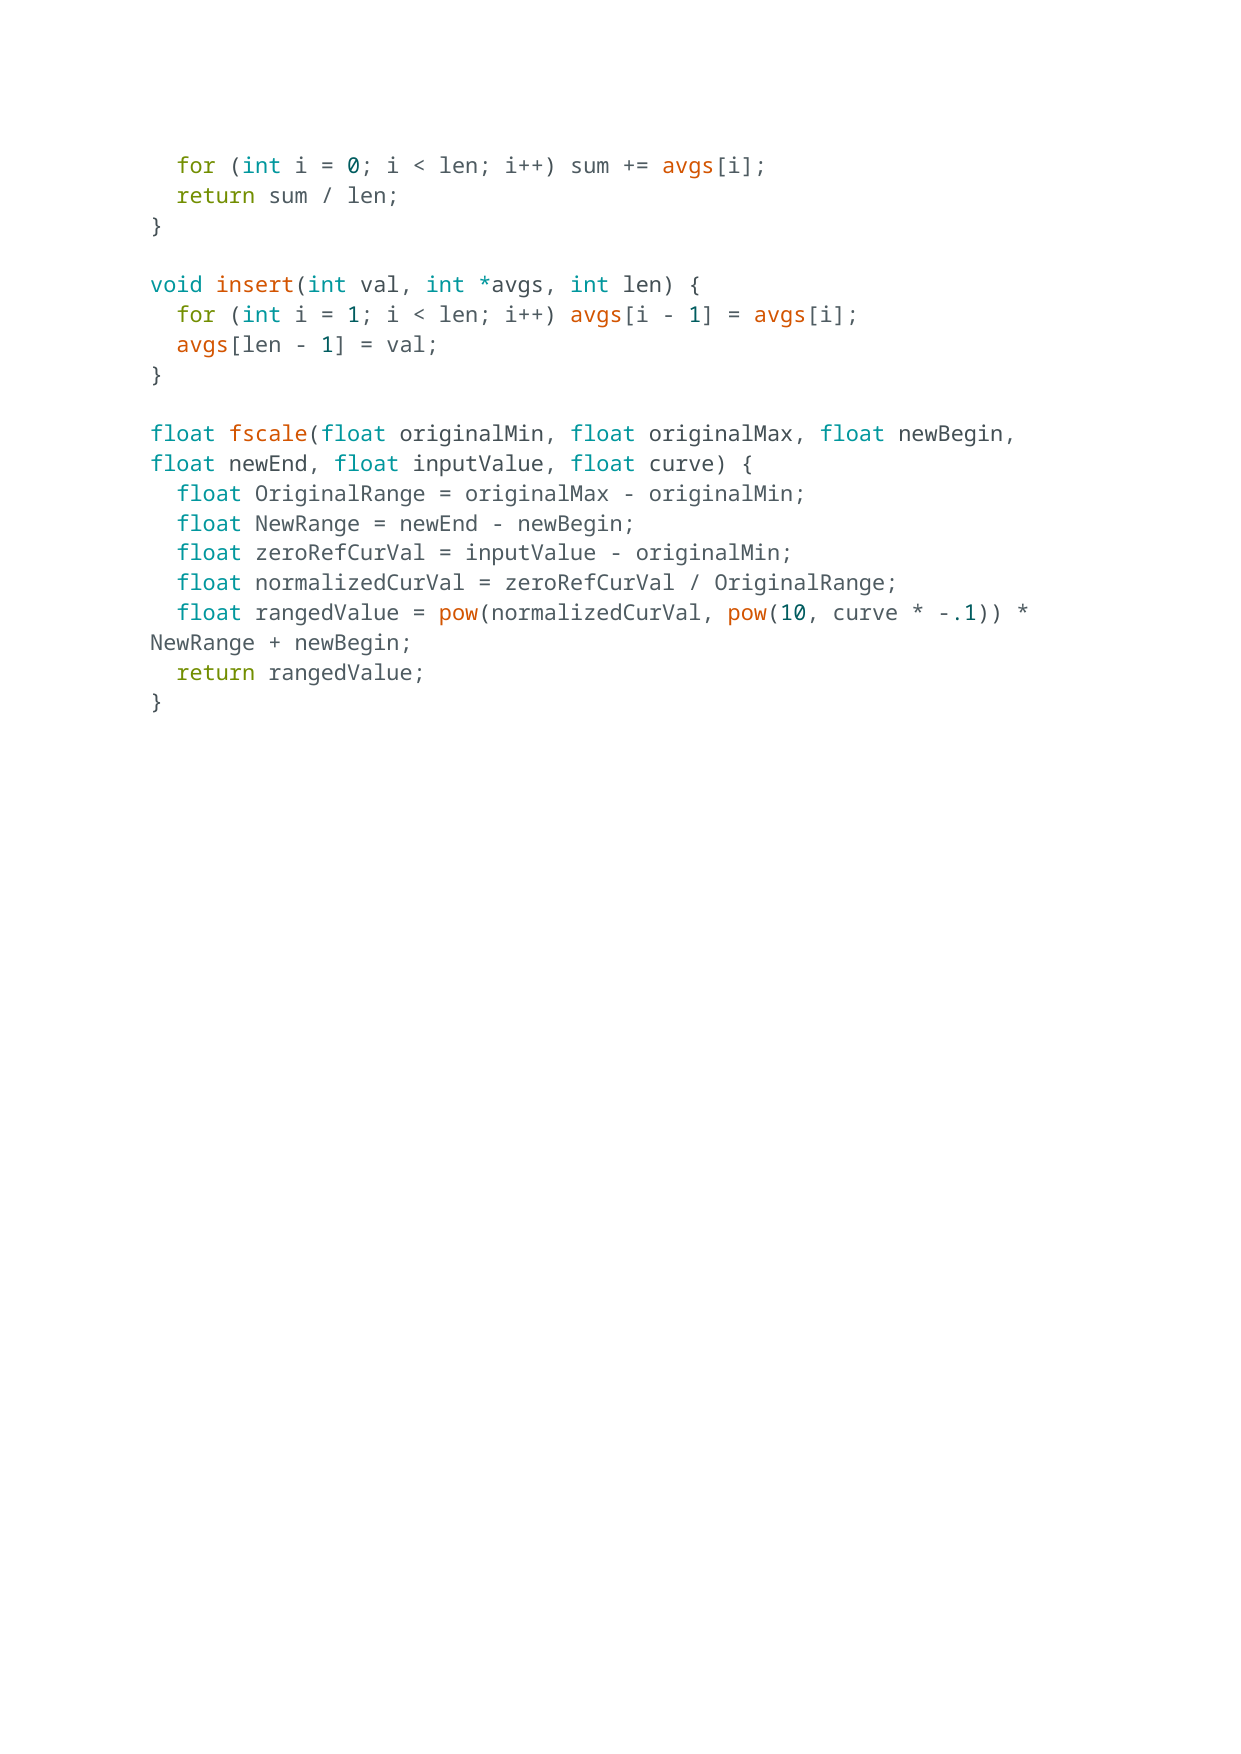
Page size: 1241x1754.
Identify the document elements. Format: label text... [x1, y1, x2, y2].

text for (int i = 1; i < len; i++) avgs[i - 1] = avgs[i]; [150, 299, 1090, 329]
text float rangedValue = pow(normalizedCurVal, pow(10, curve * -.1)) * NewRange + newBegin; [150, 597, 1090, 656]
text float fscale(float originalMin, float originalMax, float newBegin, float newEnd, float inputValue, float curve) { [150, 418, 1090, 478]
text } [150, 358, 1090, 388]
text float normalizedCurVal = zeroRefCurVal / OriginalRange; [150, 567, 1090, 597]
text return sum / len; [150, 180, 1090, 209]
text for (int i = 0; i < len; i++) sum += avgs[i]; [150, 150, 1090, 180]
text float OriginalRange = originalMax - originalMin; [150, 478, 1090, 507]
text } [150, 686, 1090, 716]
text float zeroRefCurVal = inputValue - originalMin; [150, 537, 1090, 567]
text } [150, 209, 1090, 239]
text void insert(int val, int *avgs, int len) { [150, 269, 1090, 299]
text avgs[len - 1] = val; [150, 329, 1090, 358]
text return rangedValue; [150, 656, 1090, 686]
text float NewRange = newEnd - newBegin; [150, 507, 1090, 537]
